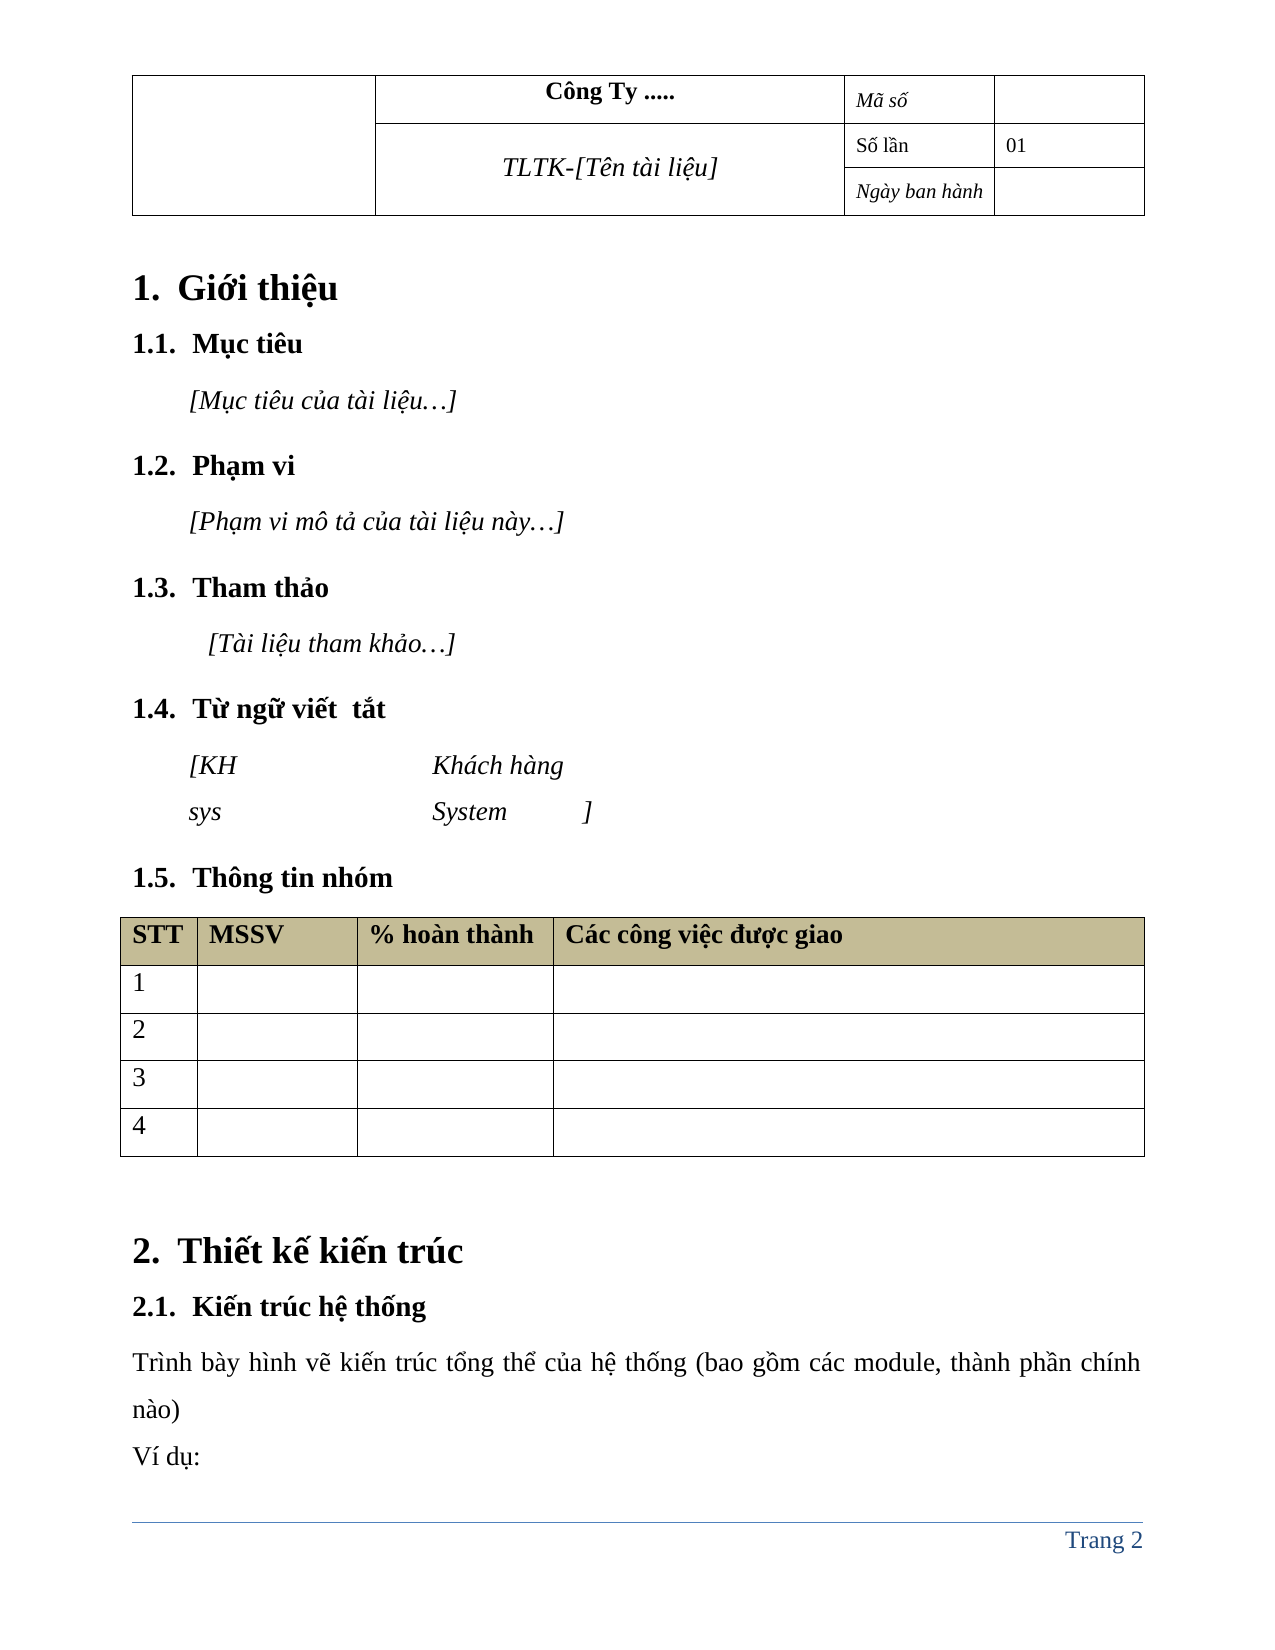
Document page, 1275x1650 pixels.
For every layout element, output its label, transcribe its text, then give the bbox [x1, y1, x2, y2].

table_cell [358, 1061, 553, 1108]
subtitle Kiến trúc hệ thống [132, 1296, 1143, 1321]
table_cell [554, 966, 1144, 1012]
text sys System ] [188, 795, 1143, 827]
subtitle Phạm vi [132, 455, 1143, 480]
table_cell [198, 1014, 357, 1060]
text [Phạm vi mô tả của tài liệu này…] [188, 505, 1143, 537]
table_cell [554, 1109, 1144, 1156]
text [Tài liệu tham khảo…] [132, 627, 1143, 658]
table_cell 3 [121, 1061, 197, 1108]
table_cell [198, 1061, 357, 1108]
table_cell 4 [121, 1109, 197, 1156]
table_cell 2 [121, 1014, 197, 1060]
subtitle Mục tiêu [132, 334, 1143, 359]
subtitle Tham thảo [132, 577, 1143, 602]
subtitle Từ ngữ viết tắt [132, 699, 1143, 724]
table_cell [358, 966, 553, 1012]
table_cell [358, 1014, 553, 1060]
table_cell [198, 966, 357, 1012]
subtitle Thiết kế kiến trúc [132, 1228, 1143, 1271]
text Trình bày hình vẽ kiến trúc tổng thể của hệ thống (bao gồm các module, thành phần chính nào) [132, 1346, 1143, 1424]
table_cell [198, 1109, 357, 1156]
table_header Các công việc được giao [554, 918, 1144, 965]
table_cell 1 [121, 966, 197, 1012]
table_cell [554, 1061, 1144, 1108]
table_cell [358, 1109, 553, 1156]
subtitle Thông tin nhóm [132, 867, 1143, 892]
text Ví dụ: [132, 1440, 1143, 1471]
table_header % hoàn thành [358, 918, 553, 965]
table_header MSSV [198, 918, 357, 965]
subtitle Giới thiệu [132, 266, 1143, 309]
table_header STT [121, 918, 197, 965]
table_cell [554, 1014, 1144, 1060]
text [KH Khách hàng [188, 749, 1143, 780]
text [Mục tiêu của tài liệu…] [188, 384, 1143, 415]
